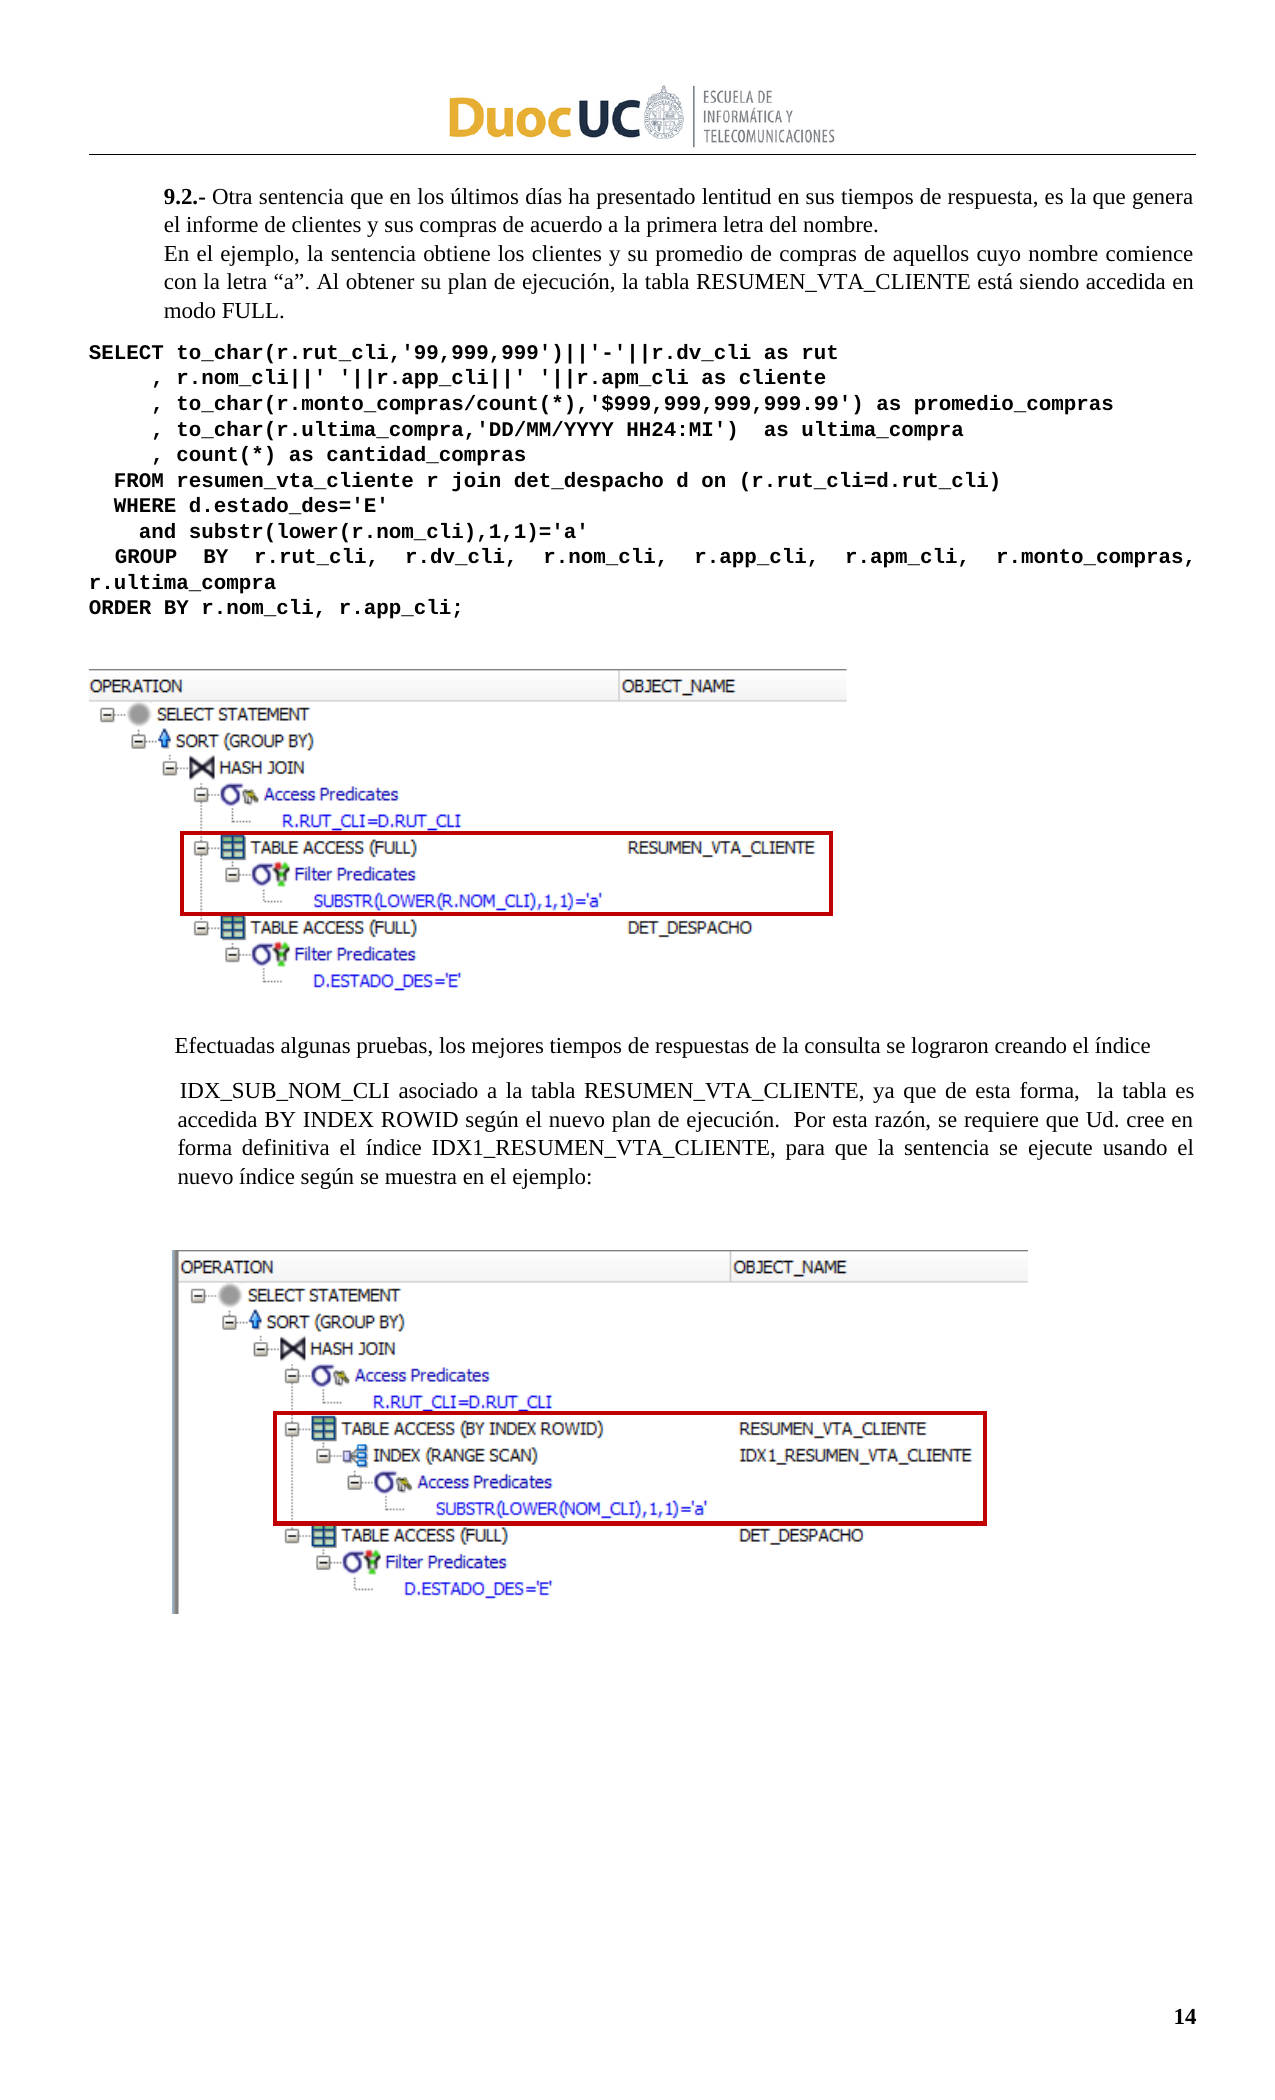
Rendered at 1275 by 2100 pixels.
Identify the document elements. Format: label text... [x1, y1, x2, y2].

text ORDER BY r.nom_cli, r.app_cli; [89, 597, 1196, 621]
text FROM resumen_vta_cliente r join det_despacho d on (r.rut_cli=d.rut_cli) [89, 469, 1196, 493]
text IDX_SUB_NOM_CLI asociado a la tabla RESUMEN_VTA_CLIENTE, ya que de esta forma, la tabla es accedida BY INDEX ROWID según el nuevo plan de ejecución. Por esta razón, se requiere que Ud. cree en forma definitiva el índice IDX1_RESUMEN_VTA_CLIENTE, para que la sentencia se ejecute usando el nuevo índice según se muestra en el ejemplo: [162, 1077, 1196, 1189]
text Efectuadas algunas pruebas, los mejores tiempos de respuestas de la consulta se lograron creando el índice [89, 1032, 1196, 1059]
list En el ejemplo, la sentencia obtiene los clientes y su promedio de compras de aquellos cuyo nombre comience con la letra “a”. Al obtener su plan de ejecución, la tabla RESUMEN_VTA_CLIENTE está siendo accedida en modo FULL. [164, 240, 1196, 323]
list 9.2.- Otra sentencia que en los últimos días ha presentado lentitud en sus tiempos de respuesta, es la que genera el informe de clientes y sus compras de acuerdo a la primera letra del nombre. [164, 183, 1196, 238]
text SELECT to_char(r.rut_cli,'99,999,999')||'-'||r.dv_cli as rut [89, 342, 1196, 366]
text , count(*) as cantidad_compras [89, 444, 1196, 468]
text WHERE d.estado_des='E' [89, 495, 1196, 519]
picture [172, 1250, 1028, 1614]
text , to_char(r.monto_compras/count(*),'$999,999,999,999.99') as promedio_compras [89, 393, 1196, 417]
text and substr(lower(r.nom_cli),1,1)='a' [89, 521, 1196, 544]
text GROUP BY r.rut_cli, r.dv_cli, r.nom_cli, r.app_cli, r.apm_cli, r.monto_compras, r.ultima_compra [89, 546, 1196, 595]
picture [446, 76, 839, 152]
text , r.nom_cli||' '||r.app_cli||' '||r.apm_cli as cliente [89, 367, 1196, 391]
picture [88, 669, 847, 1014]
text , to_char(r.ultima_compra,'DD/MM/YYYY HH24:MI') as ultima_compra [89, 418, 1196, 442]
